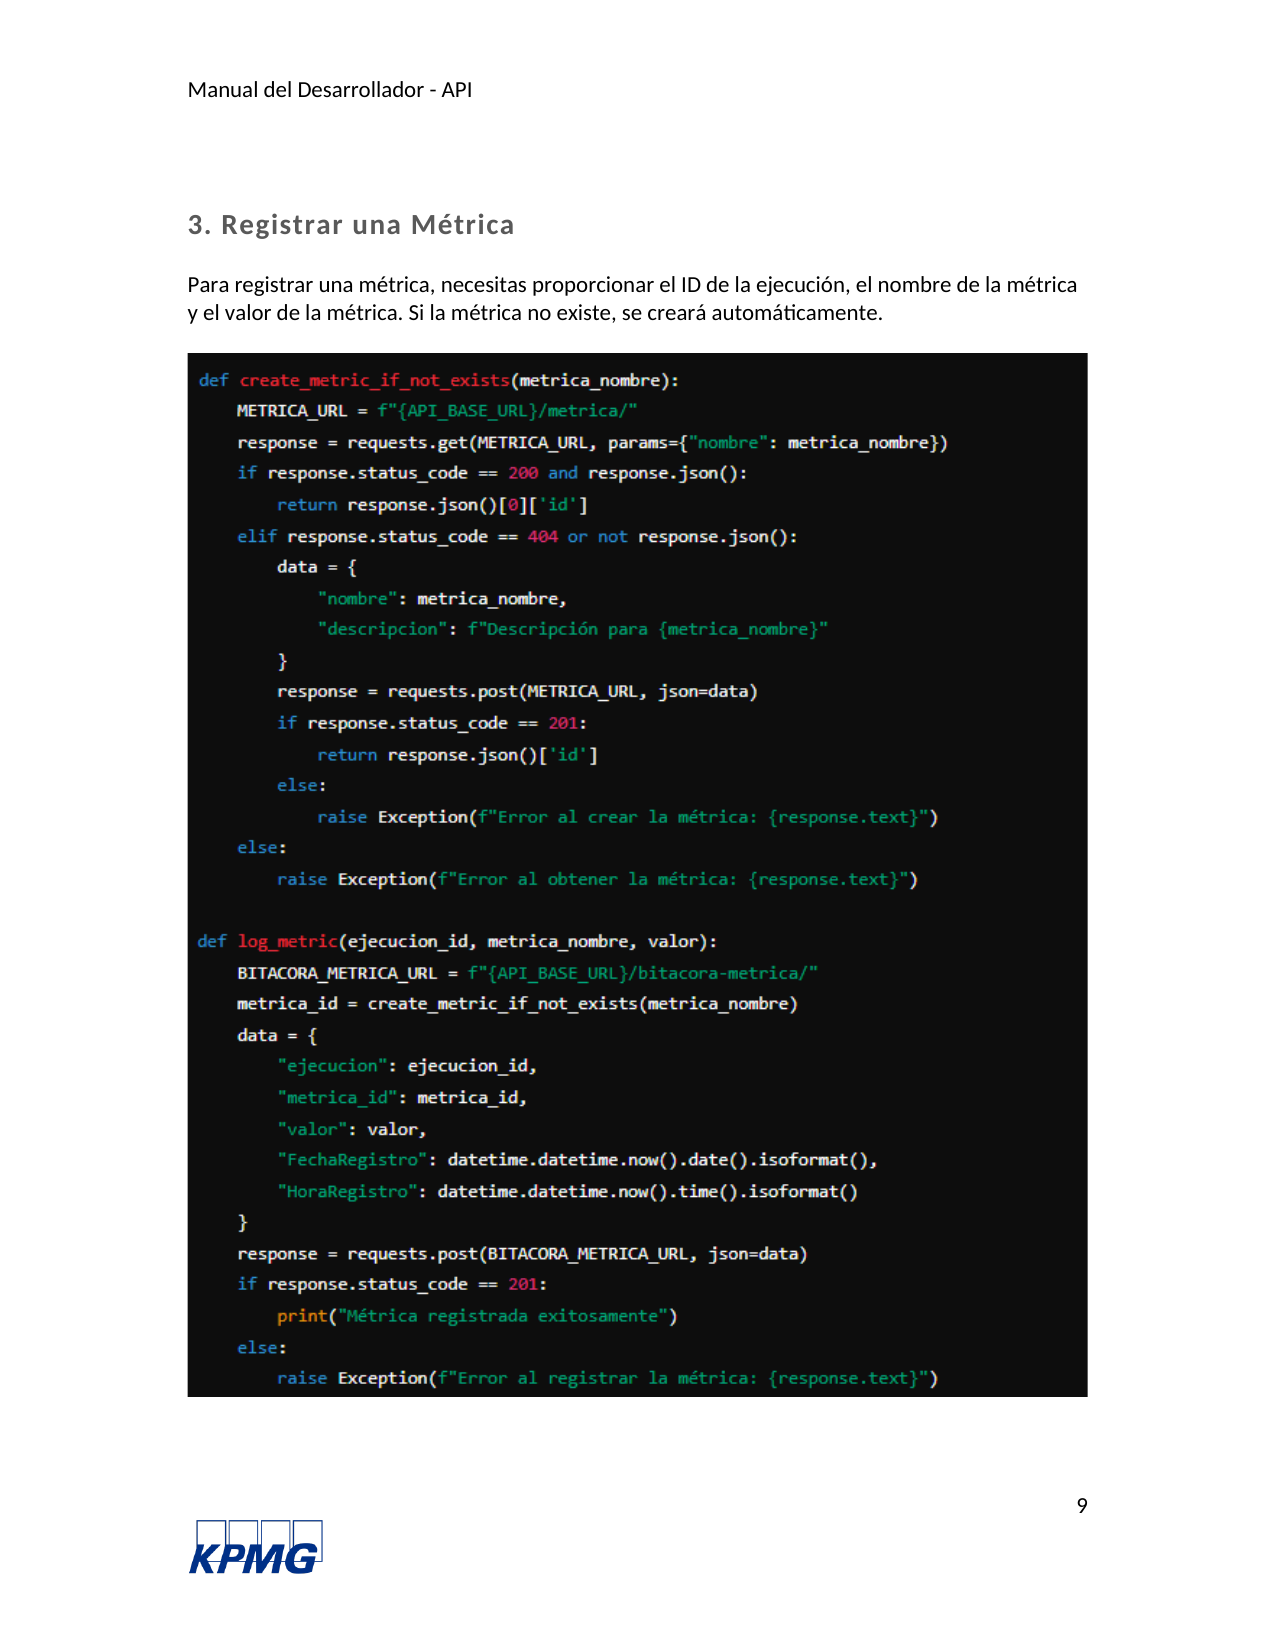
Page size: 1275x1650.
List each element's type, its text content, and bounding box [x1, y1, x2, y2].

picture [187, 1518, 324, 1575]
picture [187, 353, 1088, 1397]
subtitle 3. Registrar una Métrica [187, 206, 1087, 242]
text Para registrar una métrica, necesitas proporcionar el ID de la ejecución, el nombre de la métrica y el valor de la métrica. Si la métrica no existe, se creará automáticamente. [187, 270, 1087, 326]
